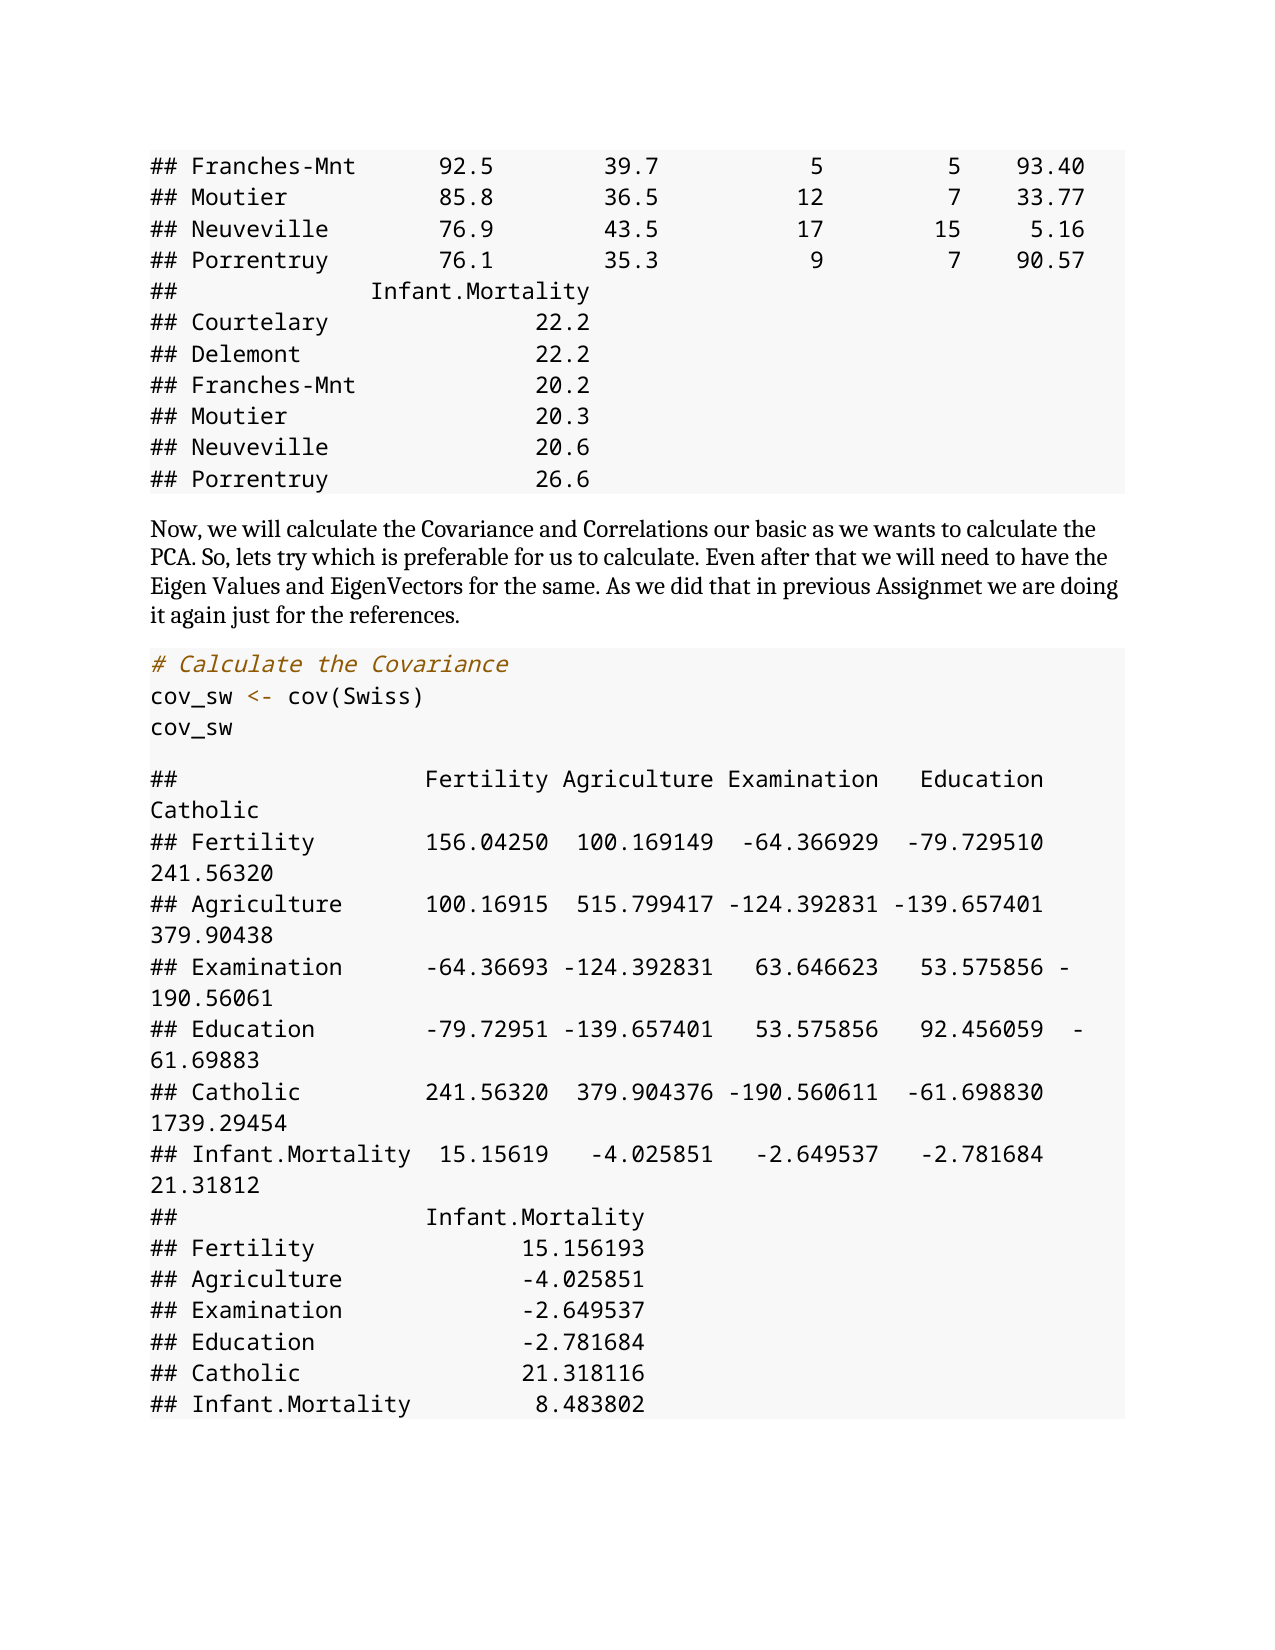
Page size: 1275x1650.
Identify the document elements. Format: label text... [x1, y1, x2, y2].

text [150, 150, 1125, 494]
text # Calculate the Covariance cov_sw <- cov(Swiss) cov_sw [150, 648, 1125, 742]
text Now, we will calculate the Covariance and Correlations our basic as we wants to calculate the PCA. So, lets try which is preferable for us to calculate. Even after that we will need to have the Eigen Values and EigenVectors for the same. As we did that in previous Assignmet we are doing it again just for the references. [150, 514, 1125, 629]
text ## Fertility Agriculture Examination Education Catholic ## Fertility 156.04250 100.169149 -64.366929 -79.729510 241.56320 ## Agriculture 100.16915 515.799417 -124.392831 -139.657401 379.90438 ## Examination -64.36693 -124.392831 63.646623 53.575856 -190.56061 ## Education -79.72951 -139.657401 53.575856 92.456059 -61.69883 ## Catholic 241.56320 379.904376 -190.560611 -61.698830 1739.29454 ## Infant.Mortality 15.15619 -4.025851 -2.649537 -2.781684 21.31812 ## Infant.Mortality ## Fertility 15.156193 ## Agriculture -4.025851 ## Examination -2.649537 ## Education -2.781684 ## Catholic 21.318116 ## Infant.Mortality 8.483802 [150, 763, 1125, 1419]
